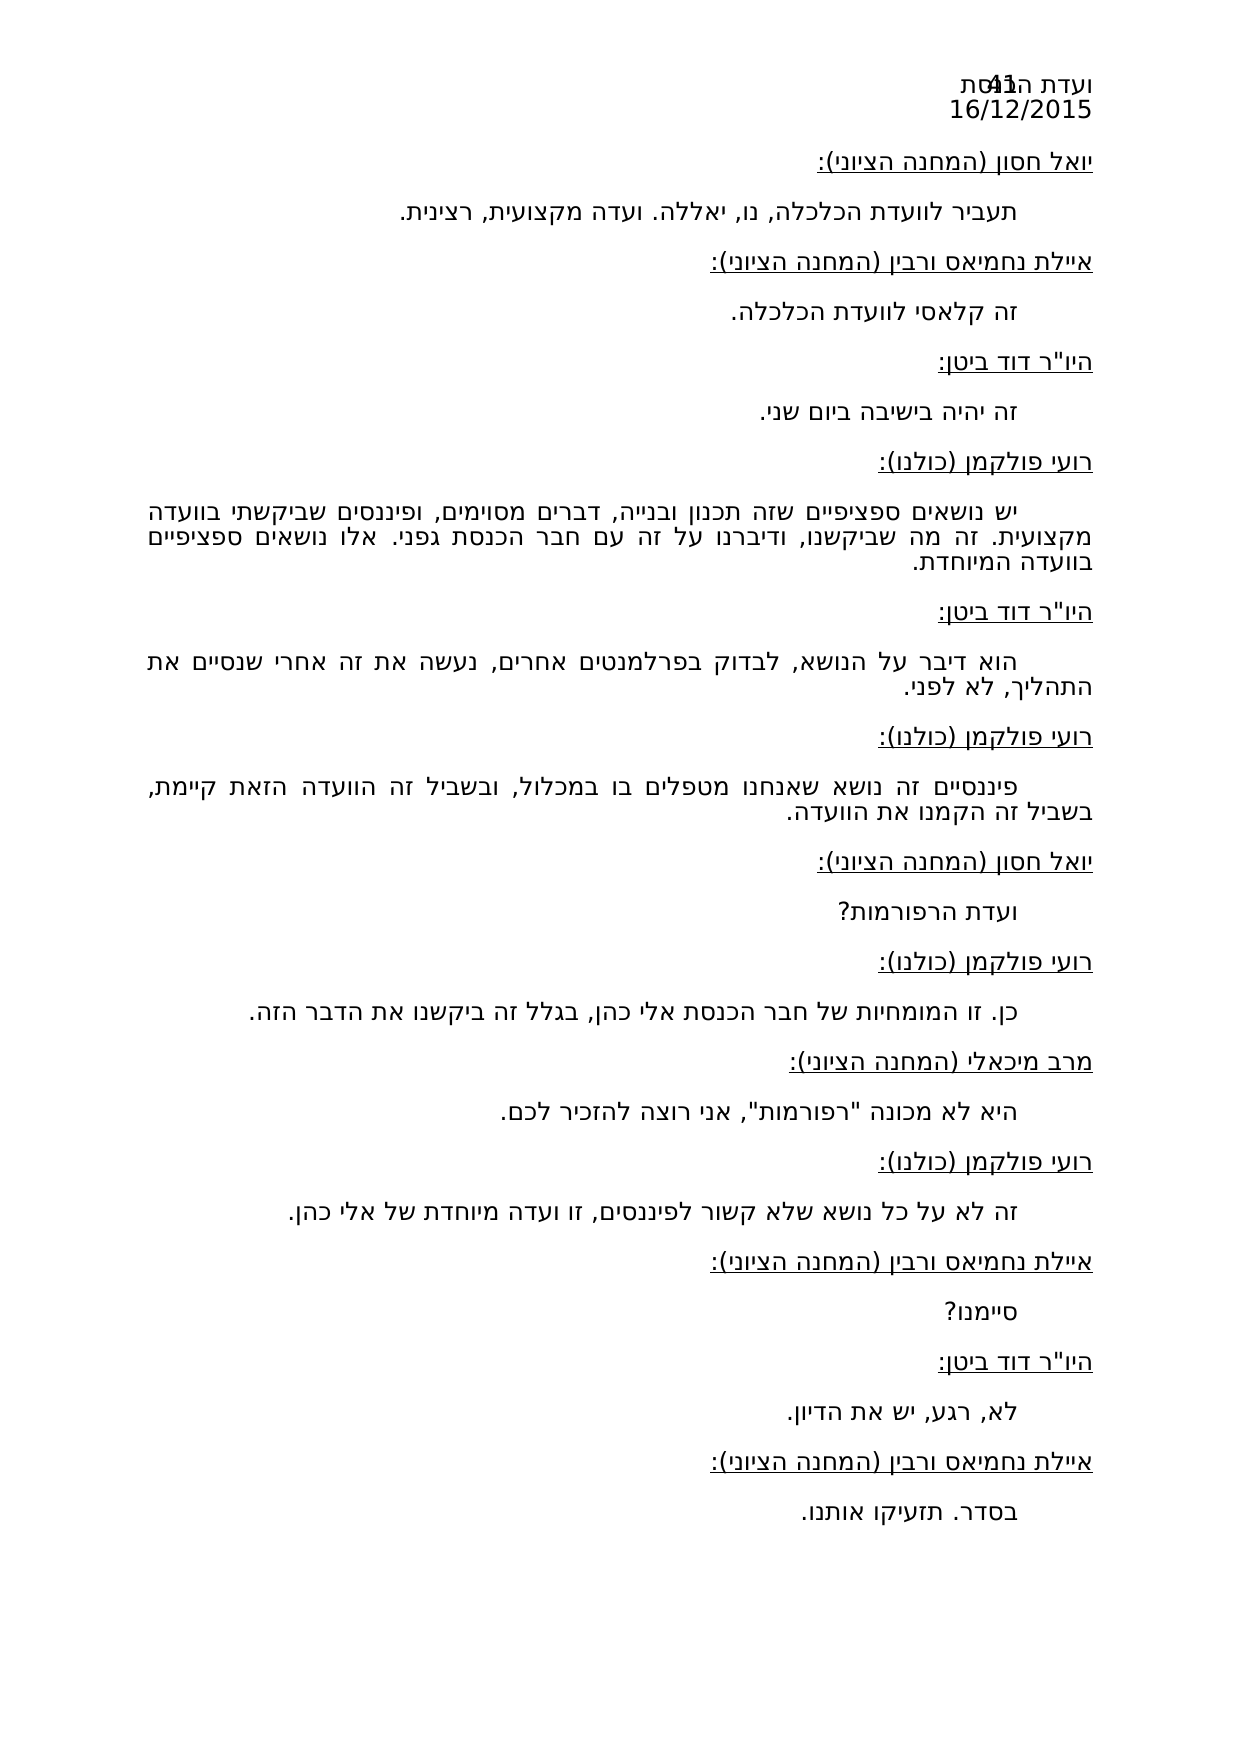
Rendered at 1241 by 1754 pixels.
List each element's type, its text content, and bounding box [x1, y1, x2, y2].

text איילת נחמיאס ורבין (המחנה הציוני): [147, 250, 1093, 275]
text פיננסיים זה נושא שאנחנו מטפלים בו במכלול, ובשביל זה הוועדה הזאת קיימת, בשביל זה הקמנו את הוועדה. [147, 775, 1093, 825]
text הוא דיבר על הנושא, לבדוק בפרלמנטים אחרים, נעשה את זה אחרי שנסיים את התהליך, לא לפני. [147, 650, 1093, 700]
text לא, רגע, יש את הדיון. [147, 1400, 1093, 1425]
text רועי פולקמן (כולנו): [147, 950, 1093, 975]
text יואל חסון (המחנה הציוני): [147, 150, 1093, 175]
text בסדר. תזעיקו אותנו. [147, 1500, 1093, 1525]
text רועי פולקמן (כולנו): [147, 1150, 1093, 1175]
text איילת נחמיאס ורבין (המחנה הציוני): [147, 1450, 1093, 1475]
text זה לא על כל נושא שלא קשור לפיננסים, זו ועדה מיוחדת של אלי כהן. [147, 1200, 1093, 1225]
text ועדת הרפורמות? [147, 900, 1093, 925]
text היו"ר דוד ביטן: [147, 350, 1093, 375]
text יש נושאים ספציפיים שזה תכנון ובנייה, דברים מסוימים, ופיננסים שביקשתי בוועדה מקצועית. זה מה שביקשנו, ודיברנו על זה עם חבר הכנסת גפני. אלו נושאים ספציפיים בוועדה המיוחדת. [147, 500, 1093, 575]
text כן. זו המומחיות של חבר הכנסת אלי כהן, בגלל זה ביקשנו את הדבר הזה. [147, 1000, 1093, 1025]
text היא לא מכונה "רפורמות", אני רוצה להזכיר לכם. [147, 1100, 1093, 1125]
text סיימנו? [147, 1300, 1093, 1325]
text היו"ר דוד ביטן: [147, 1350, 1093, 1375]
text רועי פולקמן (כולנו): [147, 450, 1093, 475]
text איילת נחמיאס ורבין (המחנה הציוני): [147, 1250, 1093, 1275]
text יואל חסון (המחנה הציוני): [147, 850, 1093, 875]
text היו"ר דוד ביטן: [147, 600, 1093, 625]
text זה קלאסי לוועדת הכלכלה. [147, 300, 1093, 325]
text רועי פולקמן (כולנו): [147, 725, 1093, 750]
text זה יהיה בישיבה ביום שני. [147, 400, 1093, 425]
text תעביר לוועדת הכלכלה, נו, יאללה. ועדה מקצועית, רצינית. [147, 200, 1093, 225]
text מרב מיכאלי (המחנה הציוני): [147, 1050, 1093, 1075]
